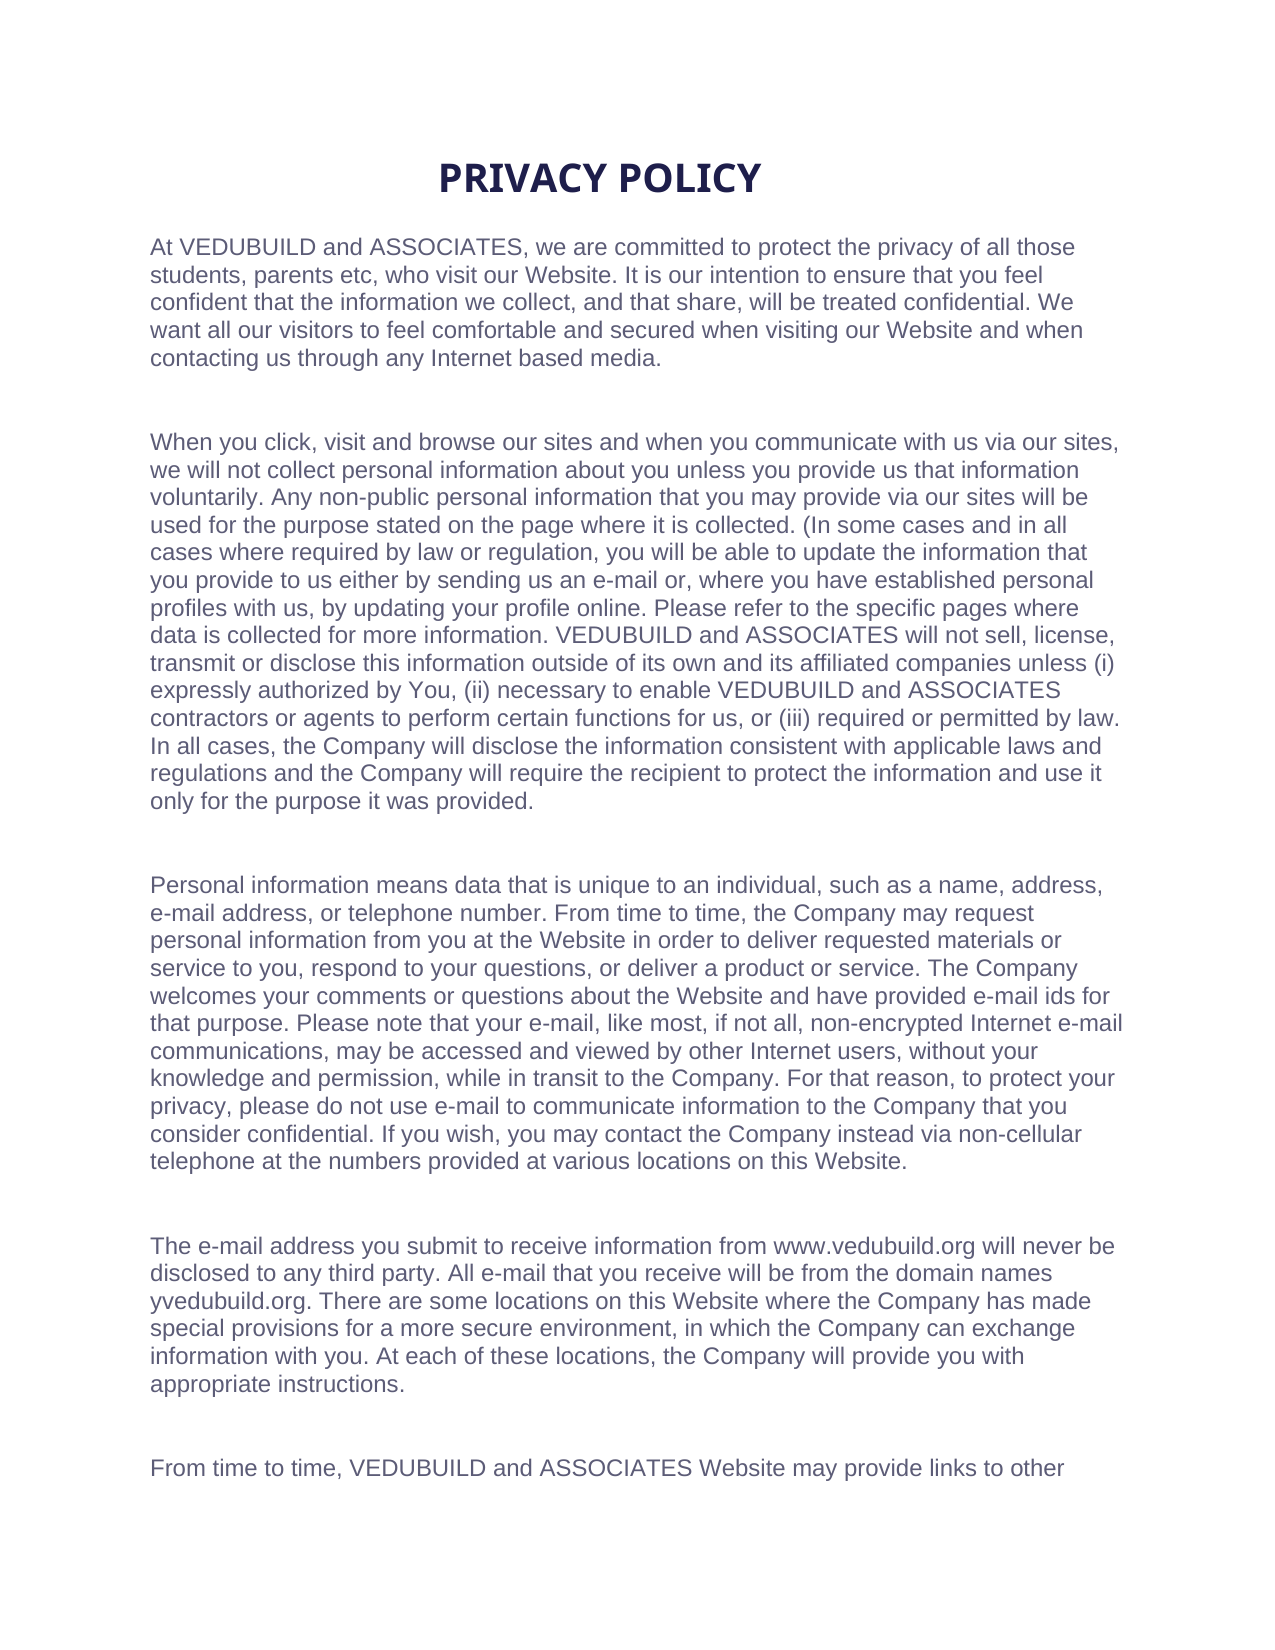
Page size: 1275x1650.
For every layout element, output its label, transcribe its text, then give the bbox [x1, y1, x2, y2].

subtitle PRIVACY POLICY [150, 150, 1125, 204]
text The e-mail address you submit to receive information from www.vedubuild.org will never be disclosed to any third party. All e-mail that you receive will be from the domain names yvedubuild.org. There are some locations on this Website where the Company has made special provisions for a more secure environment, in which the Company can exchange information with you. At each of these locations, the Company will provide you with appropriate instructions. [150, 1204, 1125, 1397]
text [150, 1426, 1125, 1482]
text When you click, visit and browse our sites and when you communicate with us via our sites, we will not collect personal information about you unless you provide us that information voluntarily. Any non-public personal information that you may provide via our sites will be used for the purpose stated on the page where it is collected. (In some cases and in all cases where required by law or regulation, you will be able to update the information that you provide to us either by sending us an e-mail or, where you have established personal profiles with us, by updating your profile online. Please refer to the specific pages where data is collected for more information. VEDUBUILD and ASSOCIATES will not sell, license, transmit or disclose this information outside of its own and its affiliated companies unless (i) expressly authorized by You, (ii) necessary to enable VEDUBUILD and ASSOCIATES contractors or agents to perform certain functions for us, or (iii) required or permitted by law. In all cases, the Company will disclose the information consistent with applicable laws and regulations and the Company will require the recipient to protect the information and use it only for the purpose it was provided. [150, 400, 1125, 814]
text Personal information means data that is unique to an individual, such as a name, address, e-mail address, or telephone number. From time to time, the Company may request personal information from you at the Website in order to deliver requested materials or service to you, respond to your questions, or deliver a product or service. The Company welcomes your comments or questions about the Website and have provided e-mail ids for that purpose. Please note that your e-mail, like most, if not all, non-encrypted Internet e-mail communications, may be accessed and viewed by other Internet users, without your knowledge and permission, while in transit to the Company. For that reason, to protect your privacy, please do not use e-mail to communicate information to the Company that you consider confidential. If you wish, you may contact the Company instead via non-cellular telephone at the numbers provided at various locations on this Website. [150, 843, 1125, 1175]
text At VEDUBUILD and ASSOCIATES, we are committed to protect the privacy of all those students, parents etc, who visit our Website. It is our intention to ensure that you feel confident that the information we collect, and that share, will be treated confidential. We want all our visitors to feel comfortable and secured when visiting our Website and when contacting us through any Internet based media. [150, 233, 1125, 371]
